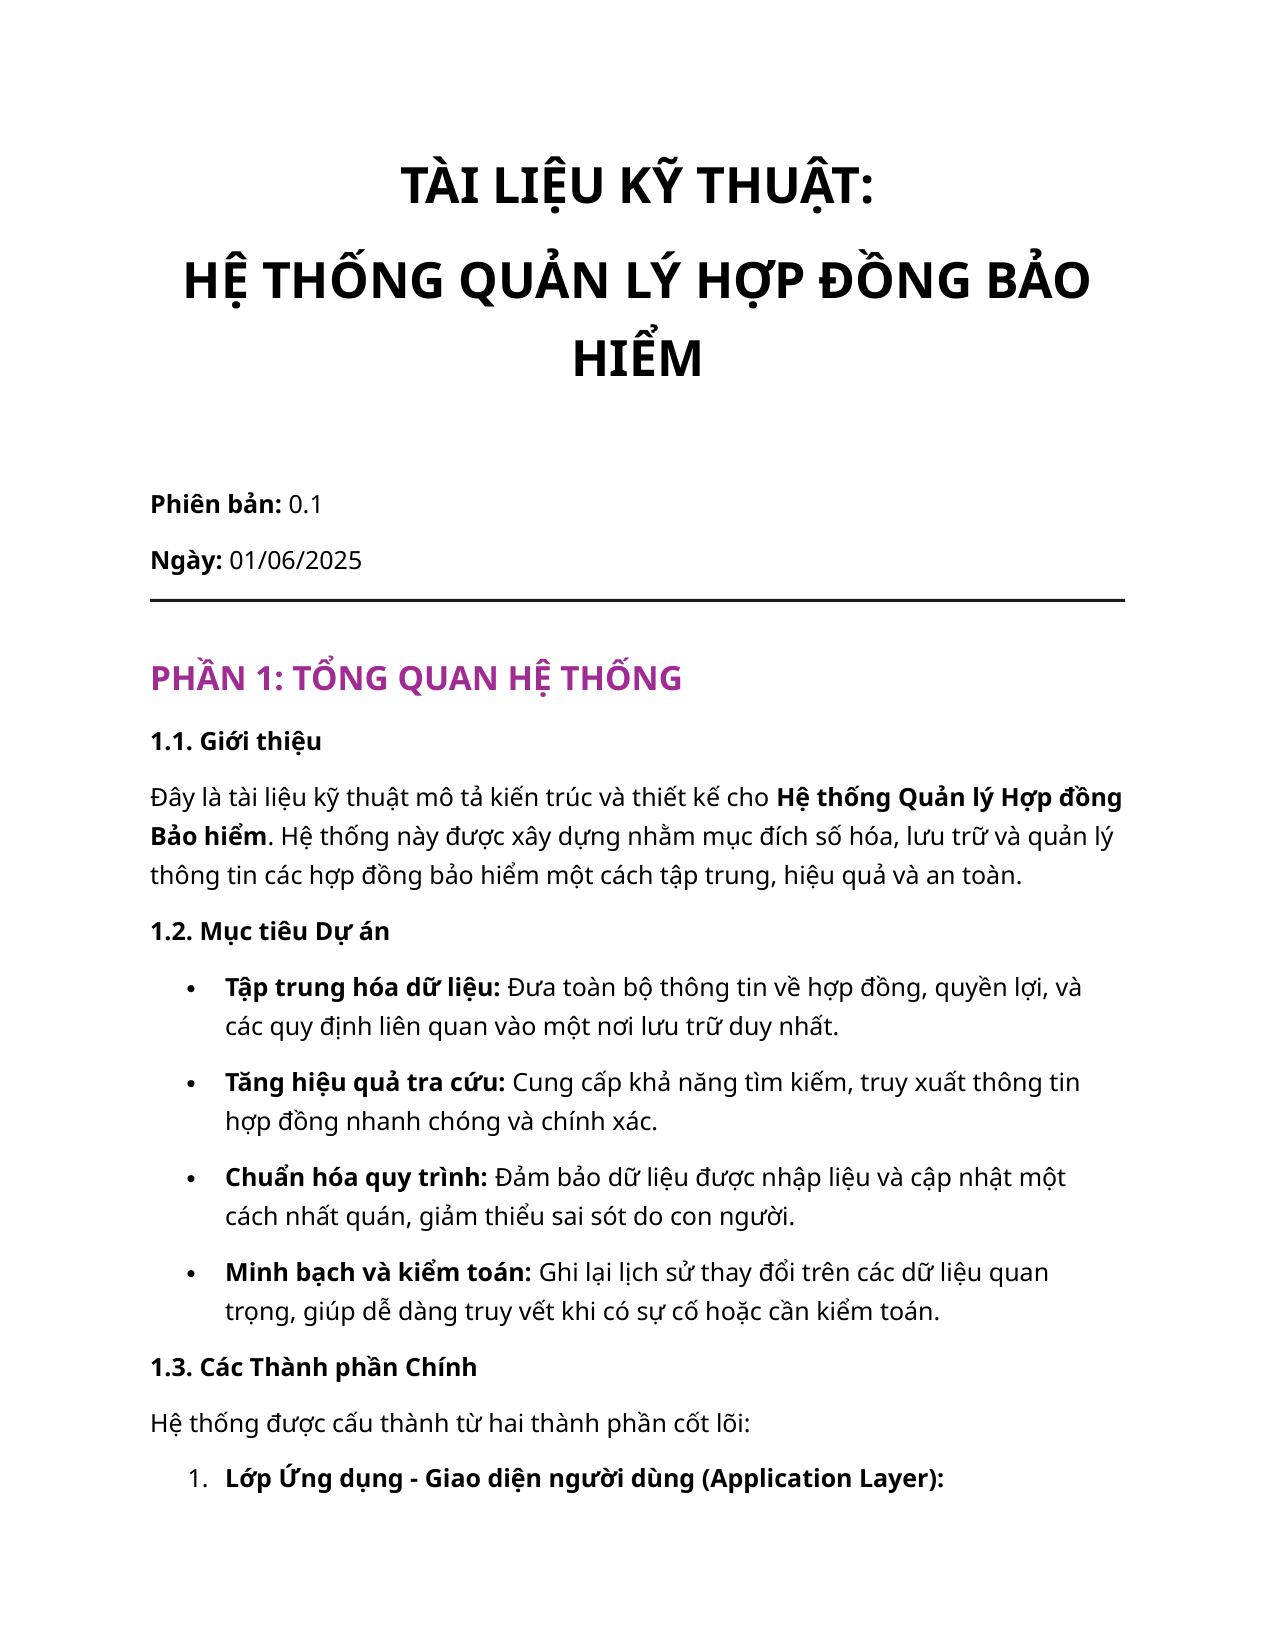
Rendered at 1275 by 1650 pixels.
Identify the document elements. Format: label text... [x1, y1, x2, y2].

text Phiên bản: 0.1 [150, 487, 1125, 521]
list Chuẩn hóa quy trình: Đảm bảo dữ liệu được nhập liệu và cập nhật một cách nhất quán, giảm thiểu sai sót do con người. [187, 1159, 1125, 1233]
list Tập trung hóa dữ liệu: Đưa toàn bộ thông tin về hợp đồng, quyền lợi, và các quy định liên quan vào một nơi lưu trữ duy nhất. [187, 969, 1125, 1043]
text 1.2. Mục tiêu Dự án [150, 913, 1125, 948]
text 1.1. Giới thiệu [150, 723, 1125, 758]
text TÀI LIỆU KỸ THUẬT: [150, 150, 1125, 218]
list Tăng hiệu quả tra cứu: Cung cấp khả năng tìm kiếm, truy xuất thông tin hợp đồng nhanh chóng và chính xác. [187, 1064, 1125, 1138]
text Ngày: 01/06/2025 [150, 543, 1125, 577]
text 1.3. Các Thành phần Chính [150, 1349, 1125, 1383]
list Minh bạch và kiểm toán: Ghi lại lịch sử thay đổi trên các dữ liệu quan trọng, giúp dễ dàng truy vết khi có sự cố hoặc cần kiểm toán. [187, 1254, 1125, 1328]
text PHẦN 1: TỔNG QUAN HỆ THỐNG [150, 655, 1125, 700]
text Đây là tài liệu kỹ thuật mô tả kiến trúc và thiết kế cho Hệ thống Quản lý Hợp đồng Bảo hiểm. Hệ thống này được xây dựng nhằm mục đích số hóa, lưu trữ và quản lý thông tin các hợp đồng bảo hiểm một cách tập trung, hiệu quả và an toàn. [150, 779, 1125, 892]
text Hệ thống được cấu thành từ hai thành phần cốt lõi: [150, 1405, 1125, 1439]
list Lớp Ứng dụng - Giao diện người dùng (Application Layer): [187, 1461, 1125, 1495]
text HỆ THỐNG QUẢN LÝ HỢP ĐỒNG BẢO HIỂM [150, 245, 1125, 391]
